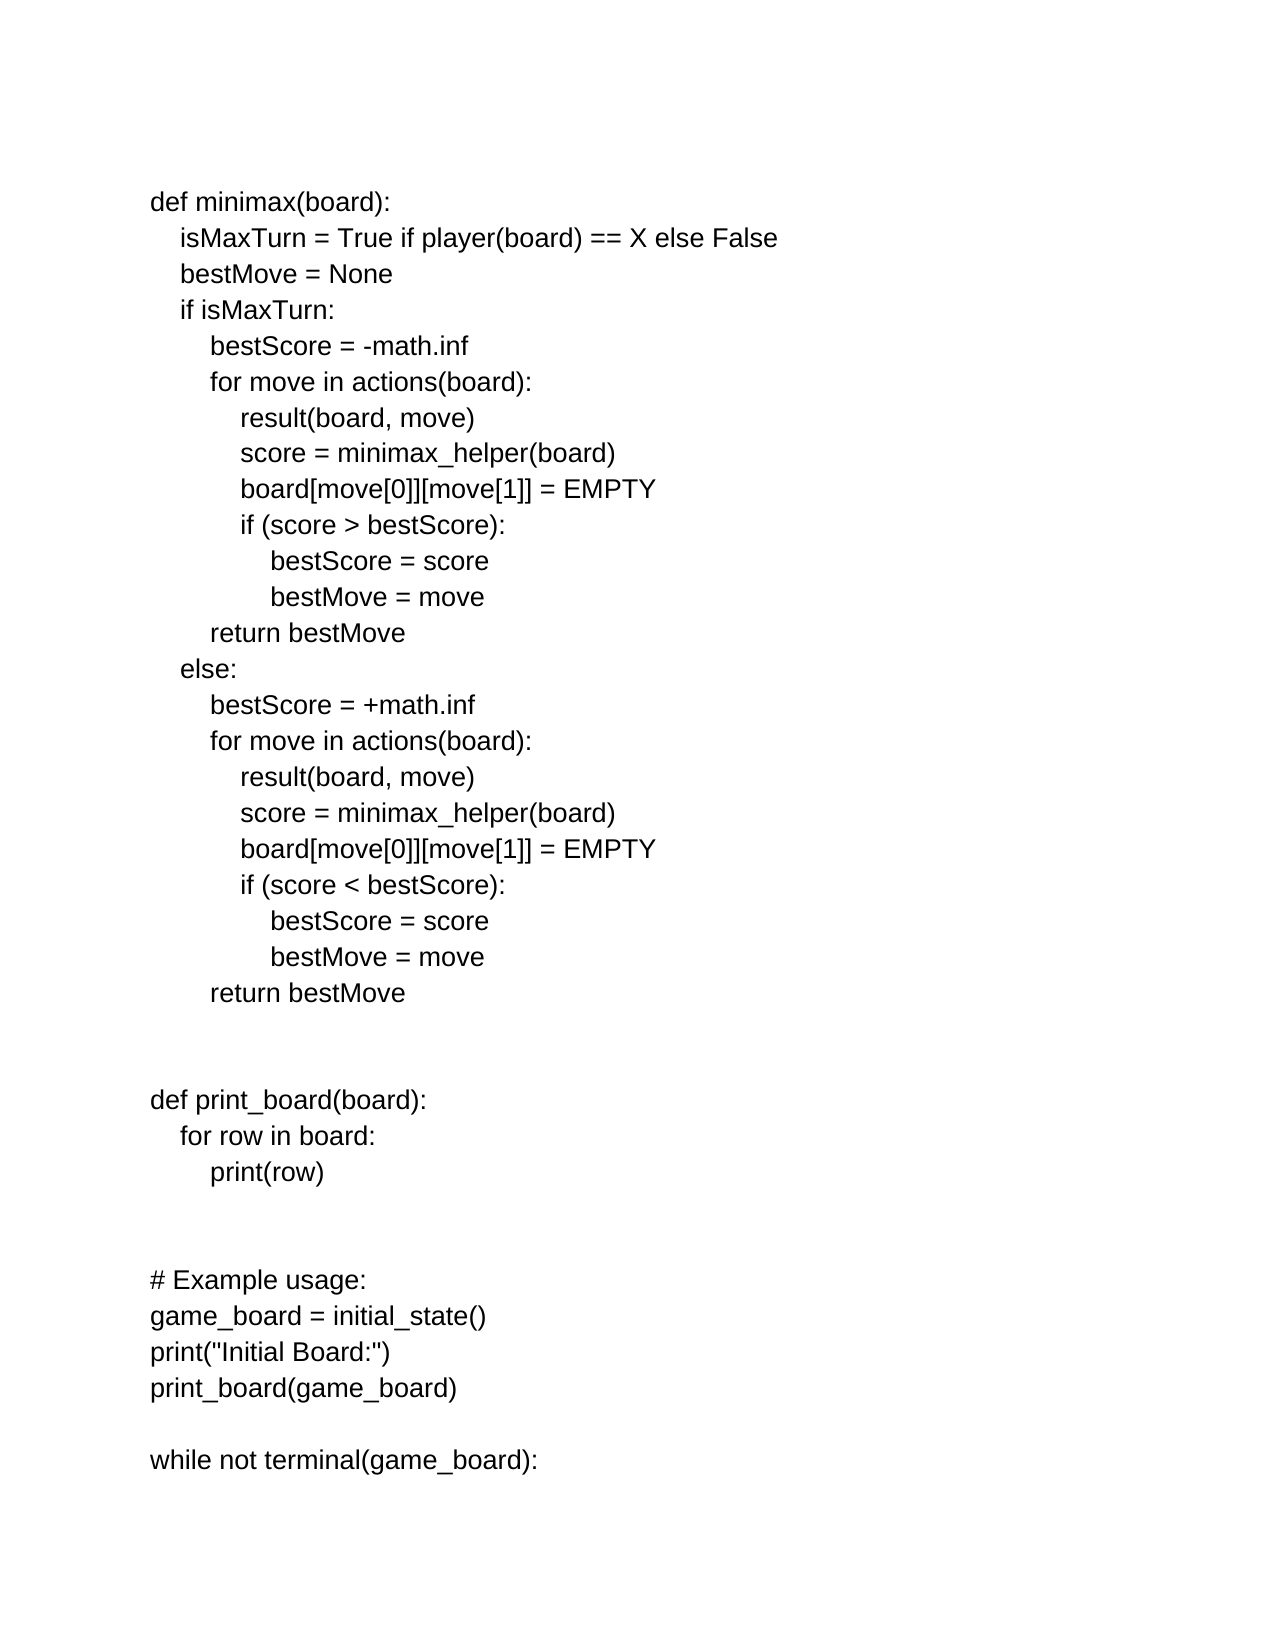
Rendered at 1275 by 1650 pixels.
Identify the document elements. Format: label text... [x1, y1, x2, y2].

text score = minimax_helper(board) [150, 797, 1125, 828]
text else: [150, 653, 1125, 684]
text def print_board(board): [150, 1084, 1125, 1116]
text for row in board: [150, 1120, 1125, 1152]
text result(board, move) [150, 402, 1125, 433]
text score = minimax_helper(board) [150, 437, 1125, 469]
text bestMove = None [150, 258, 1125, 289]
text board[move[0]][move[1]] = EMPTY [150, 473, 1125, 505]
text if (score > bestScore): [150, 509, 1125, 541]
text for move in actions(board): [150, 366, 1125, 397]
text bestScore = +math.inf [150, 689, 1125, 720]
text game_board = initial_state() [150, 1300, 1125, 1331]
text # Example usage: [150, 1264, 1125, 1295]
text print(row) [150, 1156, 1125, 1187]
text isMaxTurn = True if player(board) == X else False [150, 222, 1125, 253]
text bestScore = score [150, 545, 1125, 577]
text print_board(game_board) [150, 1372, 1125, 1403]
text bestScore = score [150, 905, 1125, 936]
text def minimax(board): [150, 186, 1125, 217]
text result(board, move) [150, 761, 1125, 792]
text print("Initial Board:") [150, 1336, 1125, 1367]
text bestScore = -math.inf [150, 330, 1125, 361]
text if isMaxTurn: [150, 294, 1125, 325]
text while not terminal(game_board): [150, 1444, 1125, 1475]
text board[move[0]][move[1]] = EMPTY [150, 833, 1125, 864]
text return bestMove [150, 617, 1125, 648]
text bestMove = move [150, 941, 1125, 972]
text return bestMove [150, 977, 1125, 1008]
text bestMove = move [150, 581, 1125, 612]
text if (score < bestScore): [150, 869, 1125, 900]
text for move in actions(board): [150, 725, 1125, 756]
